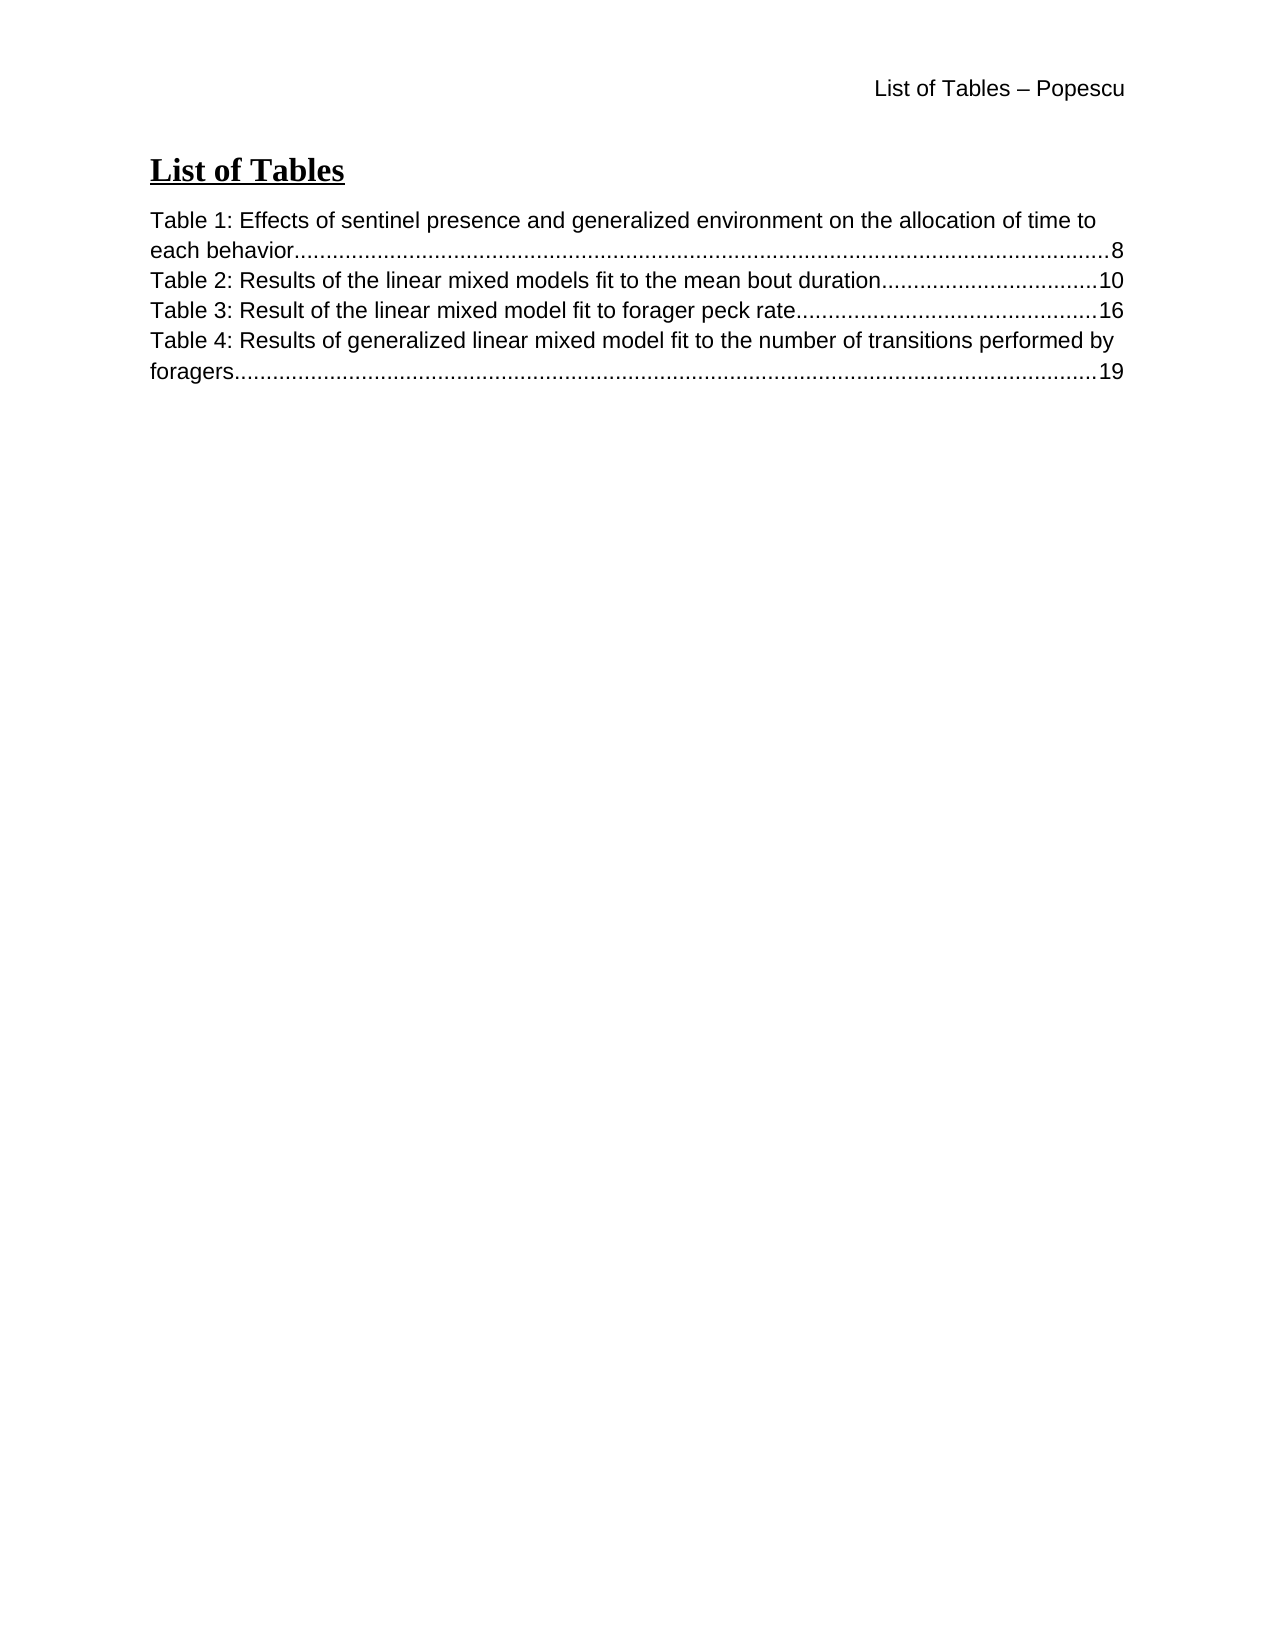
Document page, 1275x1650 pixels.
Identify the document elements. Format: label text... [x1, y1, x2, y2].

text Table 3: Result of the linear mixed model fit to forager peck rate 16 [150, 297, 1125, 323]
text Table 2: Results of the linear mixed models fit to the mean bout duration 10 [150, 267, 1125, 293]
title List of Tables [150, 150, 1125, 188]
text Table 1: Effects of sentinel presence and generalized environment on the allocation of time to each behavior 8 [150, 207, 1125, 263]
text Table 4: Results of generalized linear mixed model fit to the number of transitions performed by foragers 19 [150, 327, 1125, 384]
